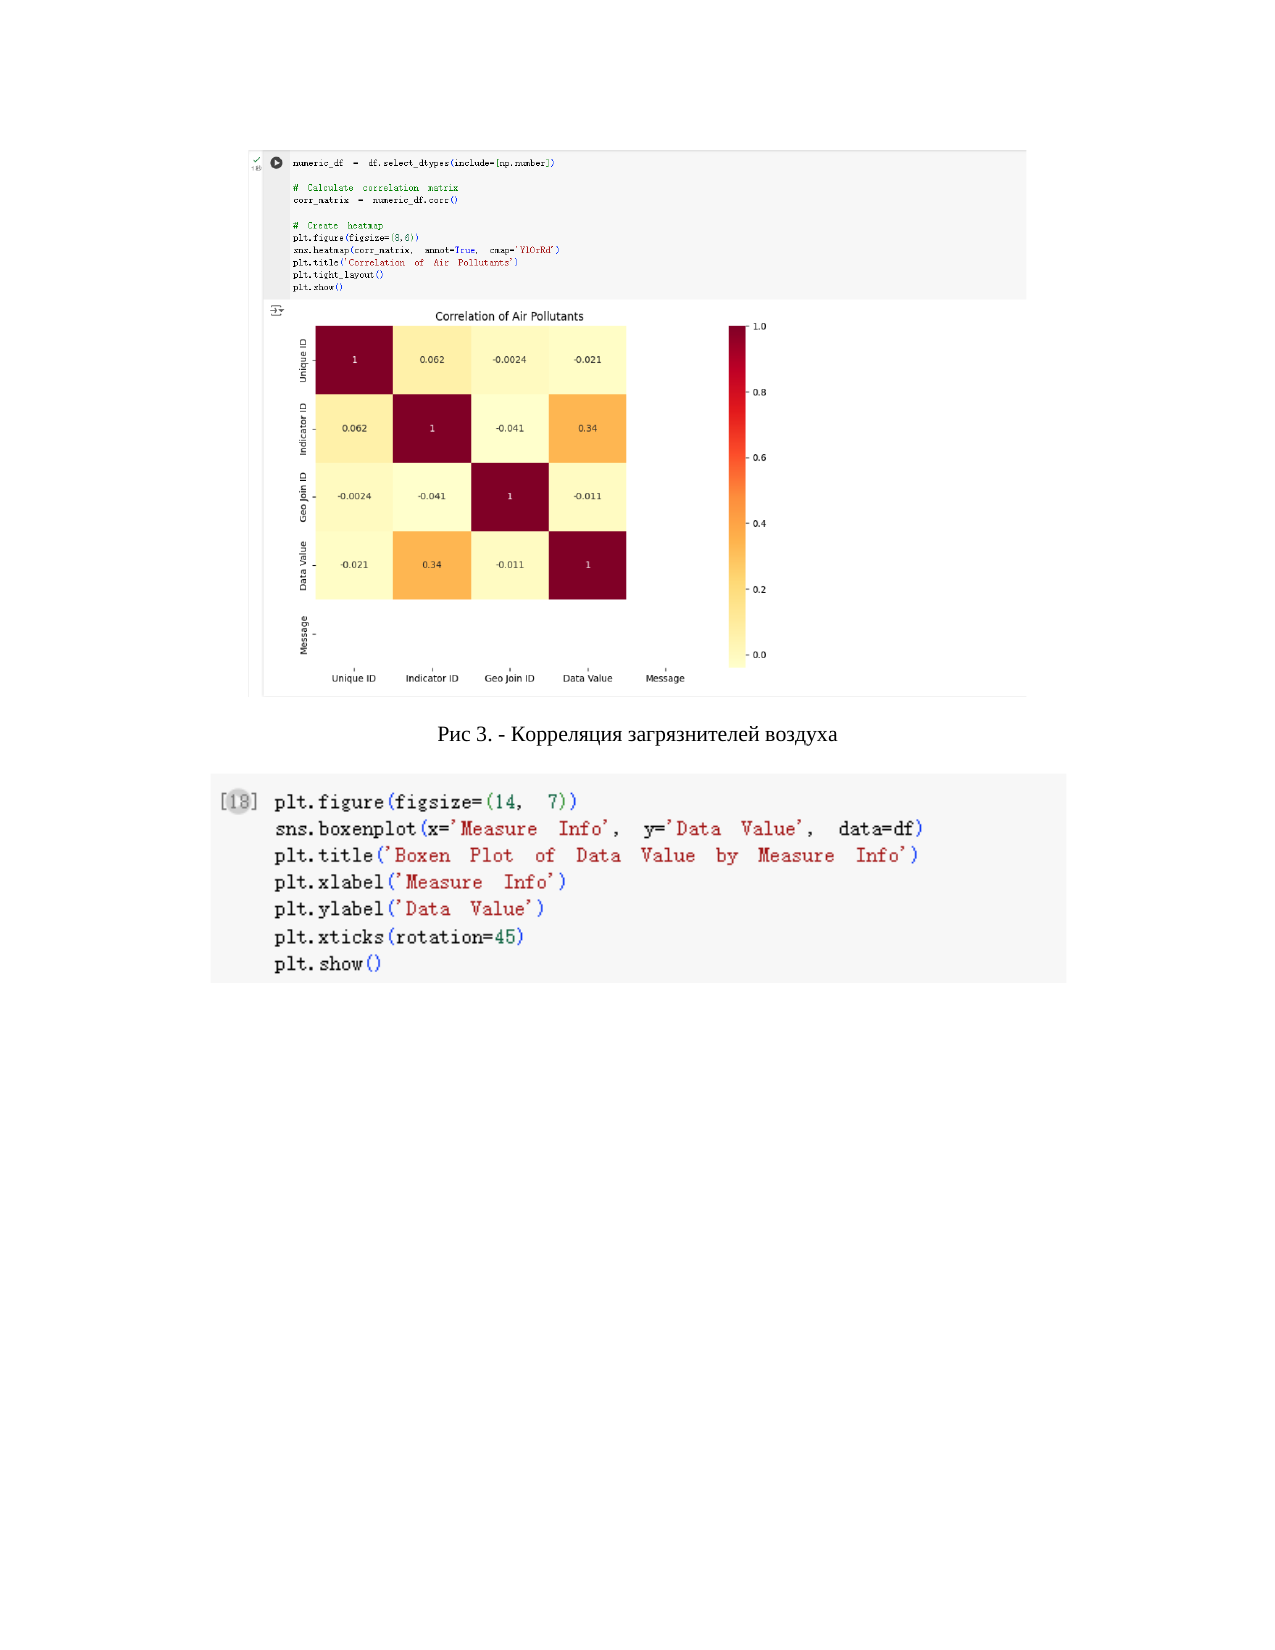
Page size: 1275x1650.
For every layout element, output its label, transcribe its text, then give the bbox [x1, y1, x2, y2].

picture [248, 150, 1027, 697]
picture [208, 771, 1067, 983]
text Рис 3. - Корреляция загрязнителей воздуха [150, 721, 1125, 747]
